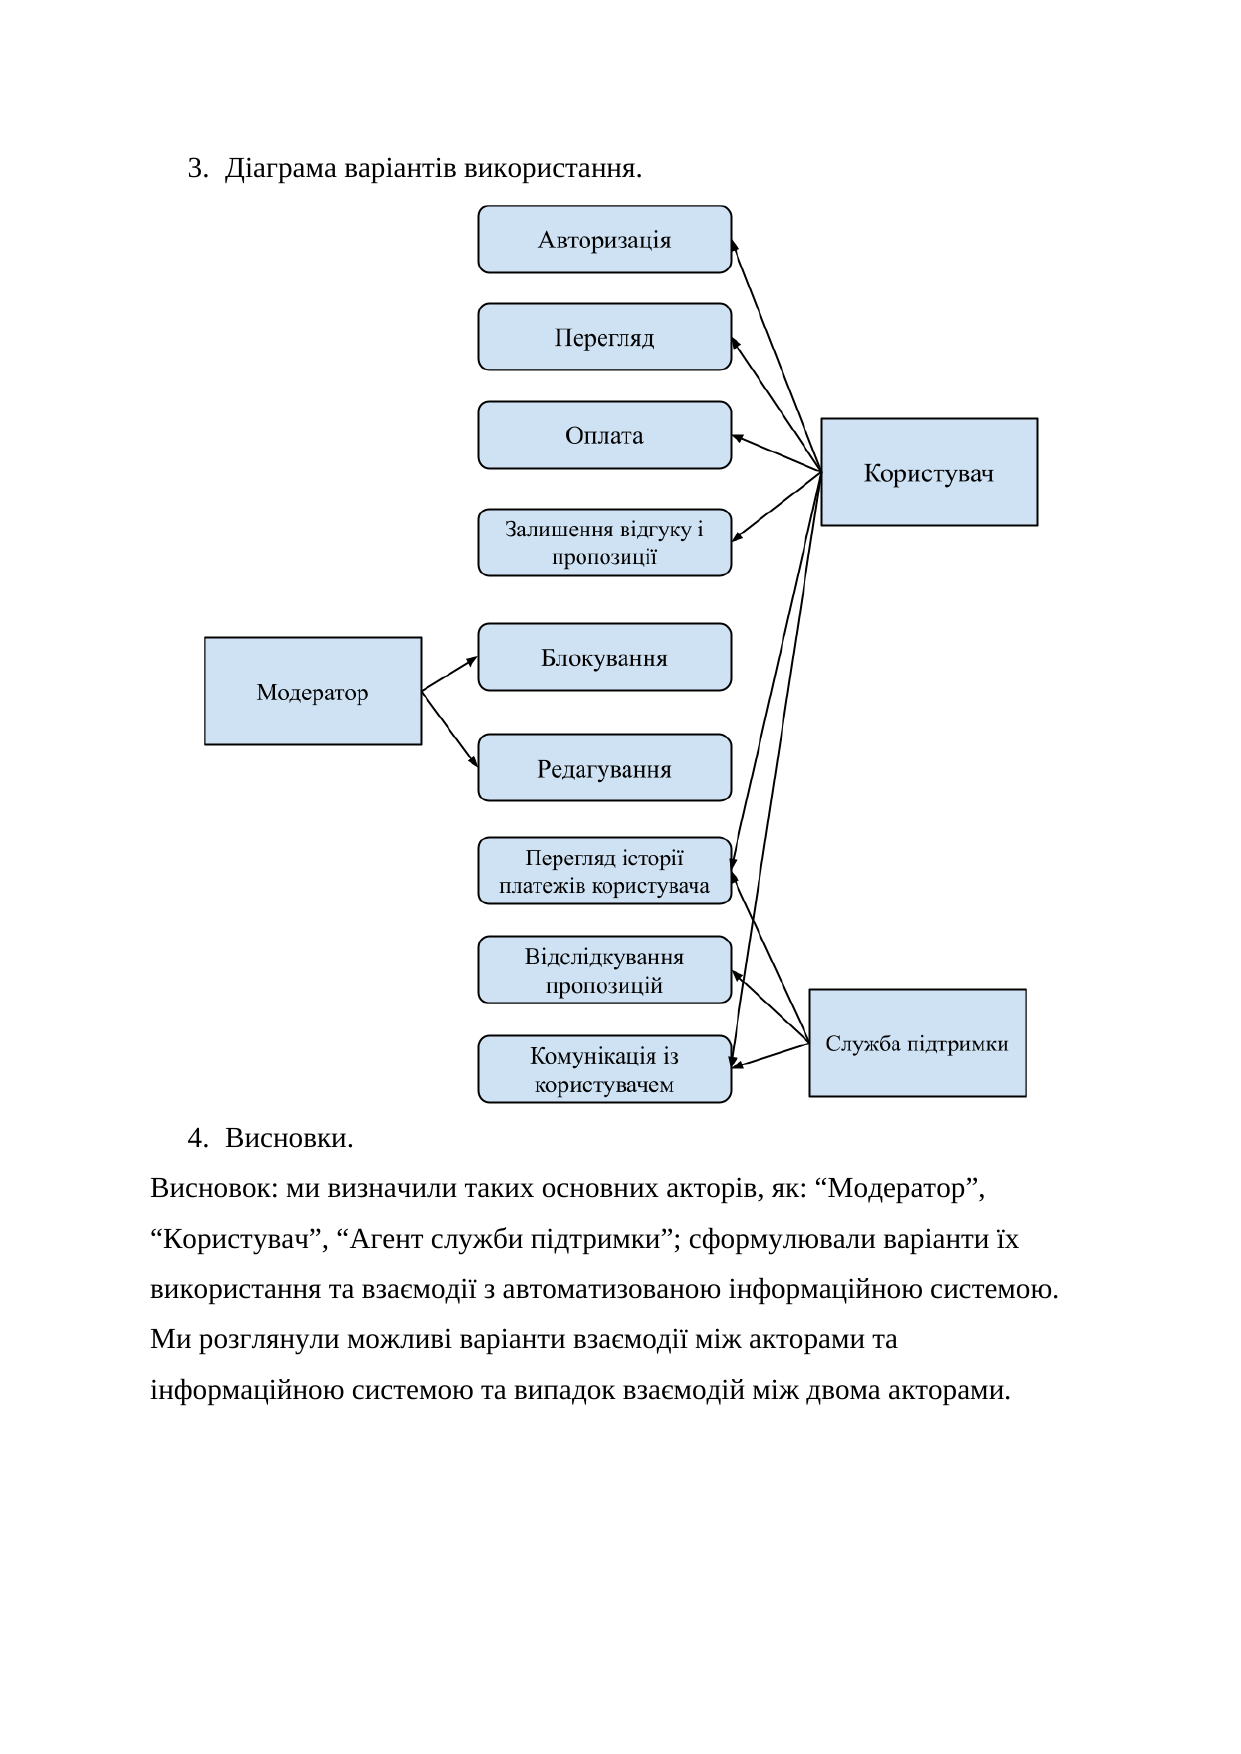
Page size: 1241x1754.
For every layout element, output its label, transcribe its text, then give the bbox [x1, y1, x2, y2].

text Висновок: ми визначили таких основних акторів, як: “Модератор”, “Користувач”, “Агент служби підтримки”; сформулювали варіанти їх використання та взаємодії з автоматизованою інформаційною системою. Ми розглянули можливі варіанти взаємодії між акторами та інформаційною системою та випадок взаємодій між двома акторами. [150, 1171, 1090, 1405]
list Діаграма варіантів використання. [187, 150, 1090, 183]
picture [200, 200, 1040, 1108]
list Висновки. [187, 1120, 1090, 1154]
